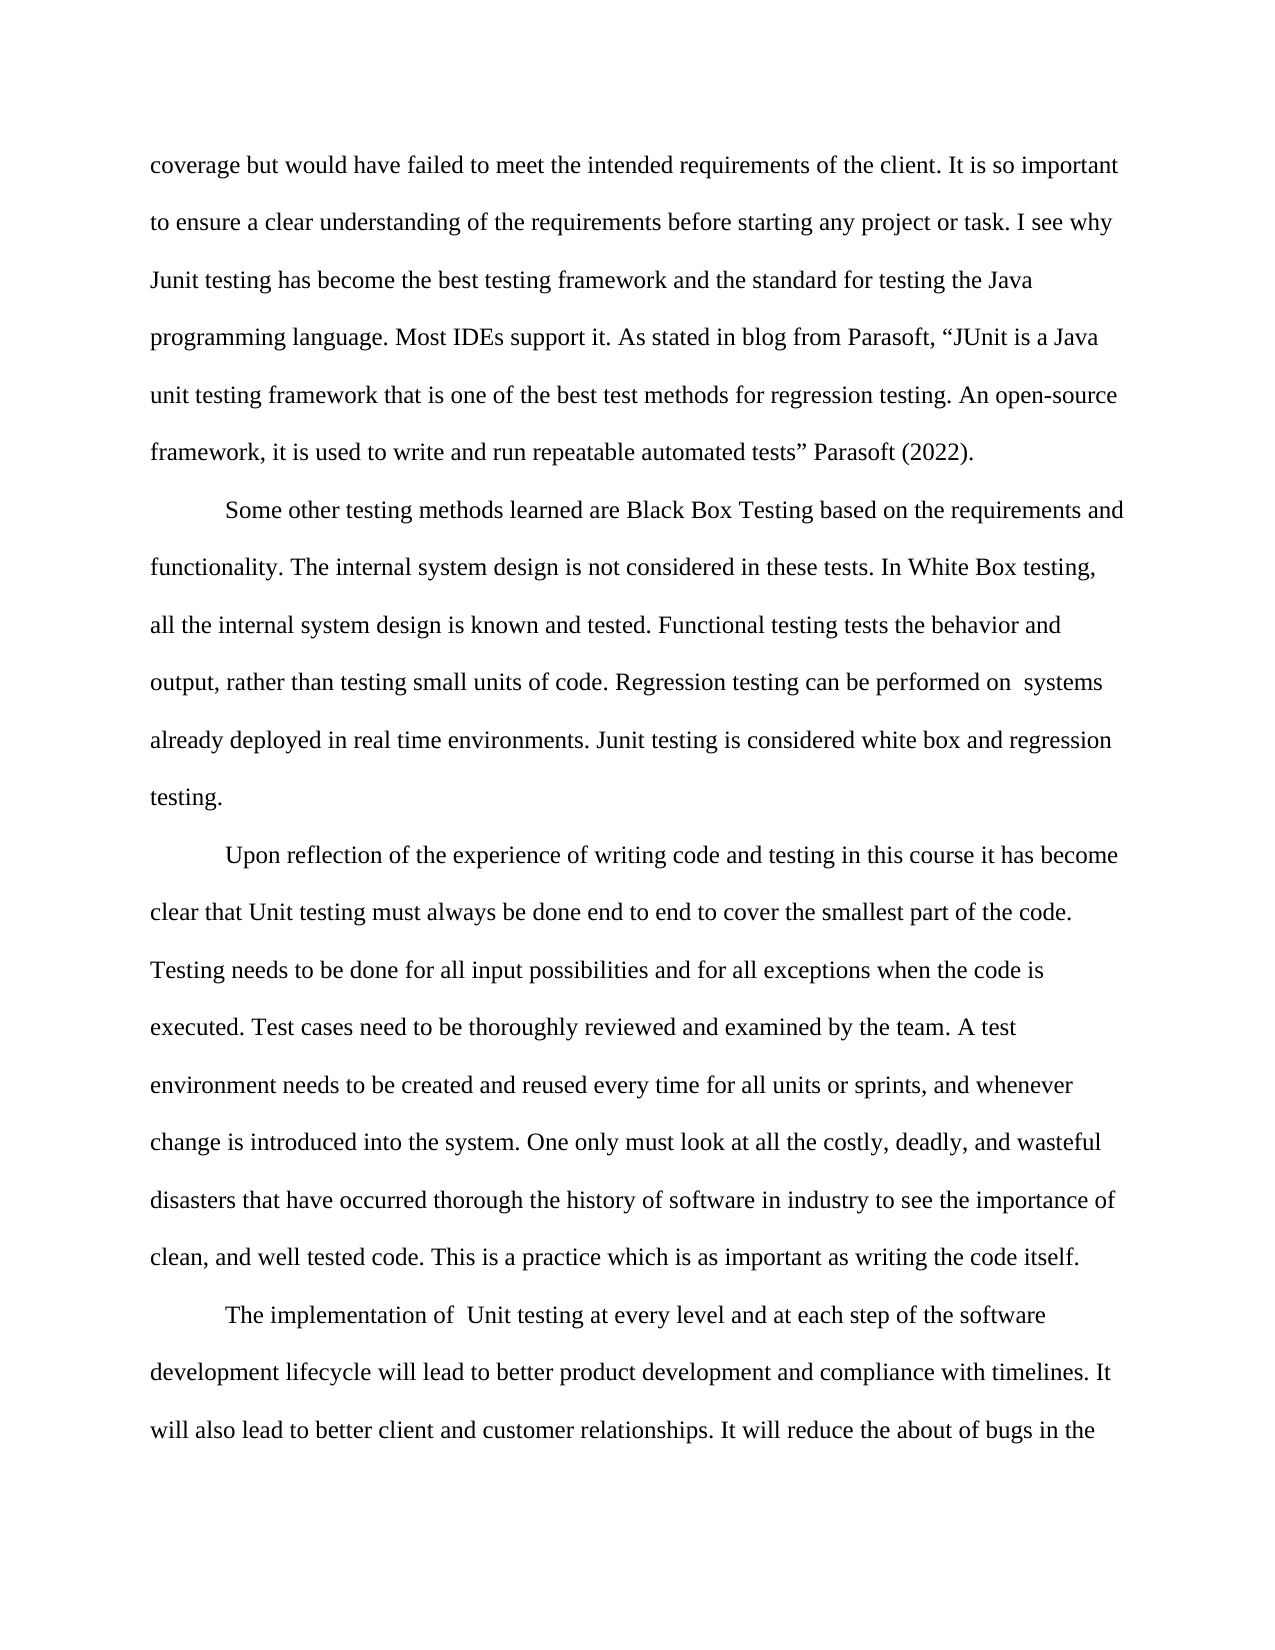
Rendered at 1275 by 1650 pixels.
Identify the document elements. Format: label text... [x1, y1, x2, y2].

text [150, 1300, 1125, 1444]
text Upon reflection of the experience of writing code and testing in this course it has become clear that Unit testing must always be done end to end to cover the smallest part of the code. Testing needs to be done for all input possibilities and for all exceptions when the code is executed. Test cases need to be thoroughly reviewed and examined by the team. A test environment needs to be created and reused every time for all units or sprints, and whenever change is introduced into the system. One only must look at all the costly, deadly, and wasteful disasters that have occurred thorough the history of software in industry to see the importance of clean, and well tested code. This is a practice which is as important as writing the code itself. [150, 840, 1125, 1271]
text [150, 150, 1125, 466]
text Some other testing methods learned are Black Box Testing based on the requirements and functionality. The internal system design is not considered in these tests. In White Box testing, all the internal system design is known and tested. Functional testing tests the behavior and output, rather than testing small units of code. Regression testing can be performed on systems already deployed in real time environments. Junit testing is considered white box and regression testing. [150, 495, 1125, 811]
